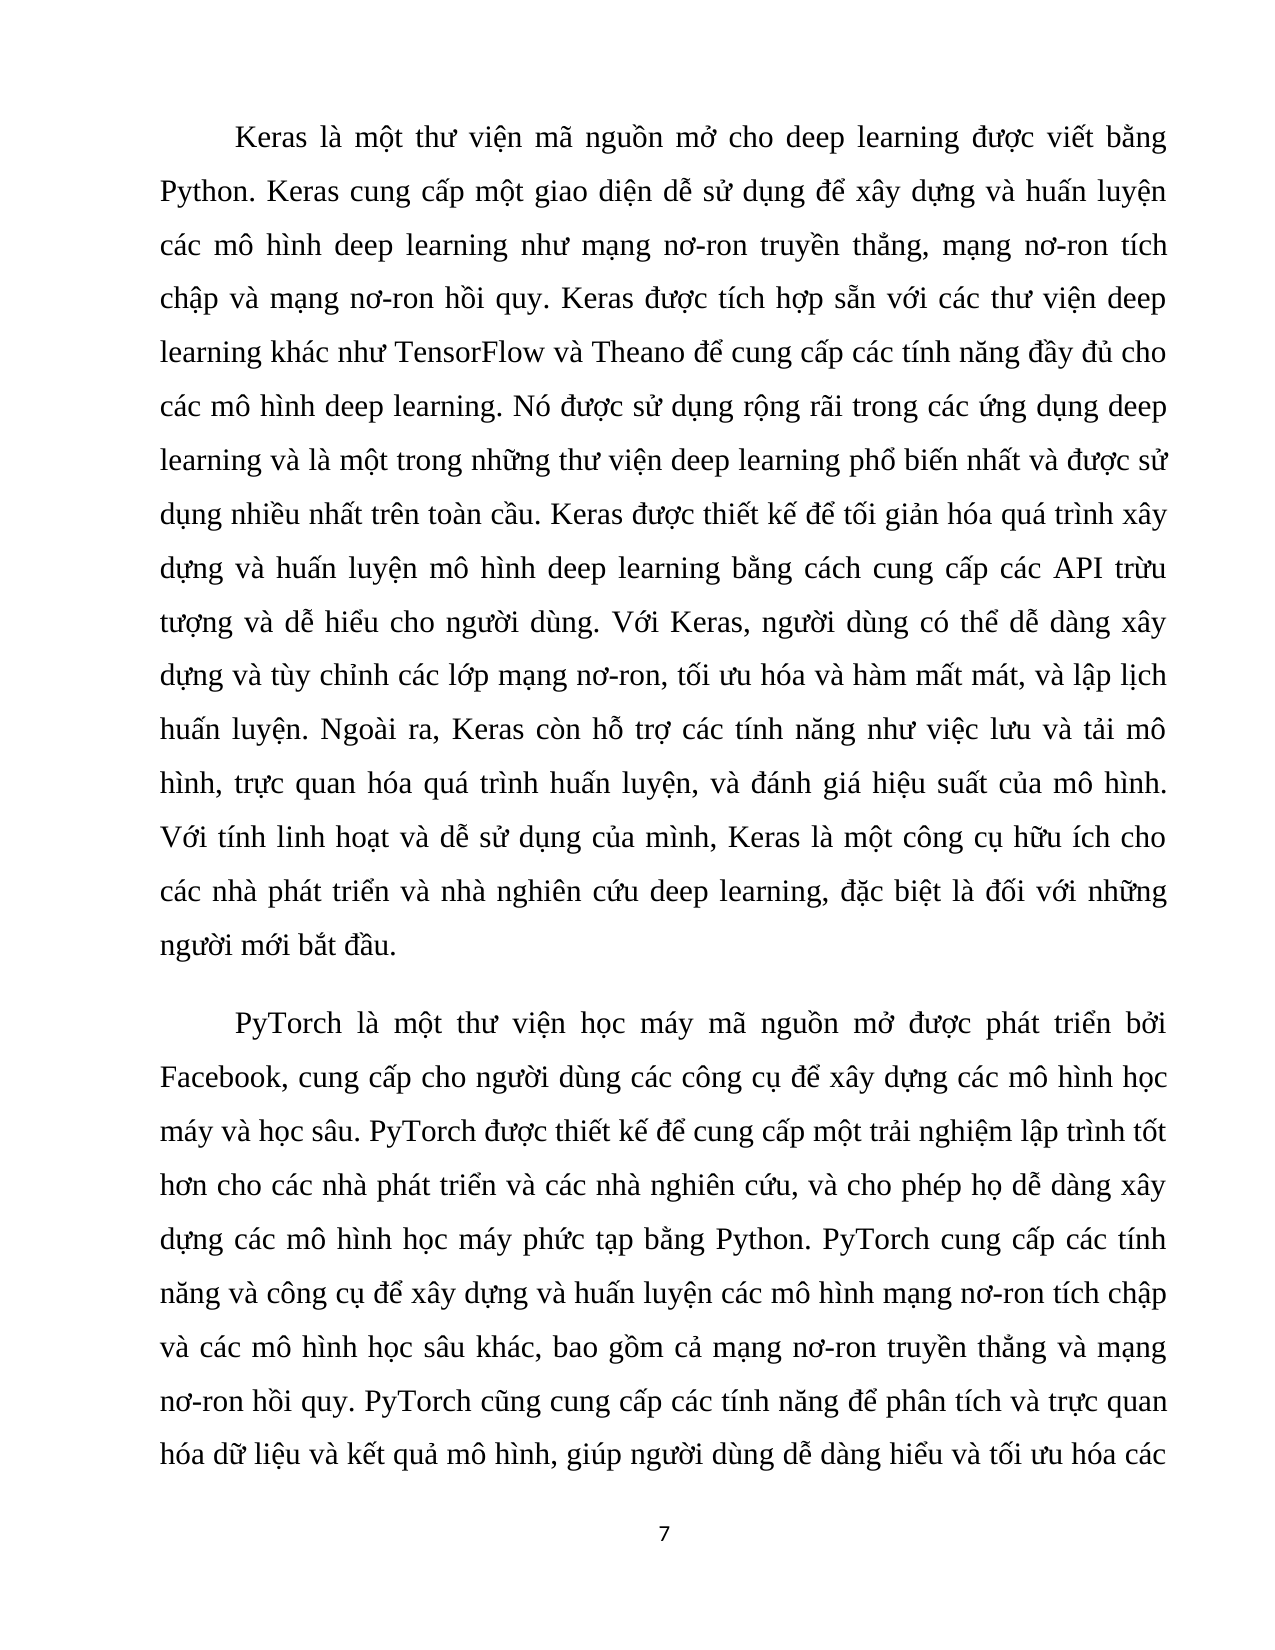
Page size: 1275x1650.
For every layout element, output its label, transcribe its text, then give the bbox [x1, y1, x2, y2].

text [159, 1344, 1169, 1442]
text Keras là một thư viện mã nguồn mở cho deep learning được viết bằng Python. Keras cung cấp một giao diện dễ sử dụng để xây dựng và huấn luyện các mô hình deep learning như mạng nơ-ron truyền thẳng, mạng nơ-ron tích chập và mạng nơ-ron hồi quy. Keras được tích hợp sẵn với các thư viện deep learning khác như TensorFlow và Theano để cung cấp các tính năng đầy đủ cho các mô hình deep learning. Nó được sử dụng rộng rãi trong các ứng dụng deep learning và là một trong những thư viện deep learning phổ biến nhất và được sử dụng nhiều nhất trên toàn cầu. Keras được thiết kế để tối giản hóa quá trình xây dựng và huấn luyện mô hình deep learning bằng cách cung cấp các API trừu tượng và dễ hiểu cho người dùng. Với Keras, người dùng có thể dễ dàng xây dựng và tùy chỉnh các lớp mạng nơ-ron, tối ưu hóa và hàm mất mát, và lập lịch huấn luyện. Ngoài ra, Keras còn hỗ trợ các tính năng như việc lưu và tải mô hình, trực quan hóa quá trình huấn luyện, và đánh giá hiệu suất của mô hình. Với tính linh hoạt và dễ sử dụng của mình, Keras là một công cụ hữu ích cho các nhà phát triển và nhà nghiên cứu deep learning, đặc biệt là đối với những người mới bắt đầu. [159, 118, 1169, 618]
text Keras là một thư viện mã nguồn mở cho deep learning được viết bằng Python. Keras cung cấp một giao diện dễ sử dụng để xây dựng và huấn luyện các mô hình deep learning như mạng nơ-ron truyền thẳng, mạng nơ-ron tích chập và mạng nơ-ron hồi quy. Keras được tích hợp sẵn với các thư viện deep learning khác như TensorFlow và Theano để cung cấp các tính năng đầy đủ cho các mô hình deep learning. Nó được sử dụng rộng rãi trong các ứng dụng deep learning và là một trong những thư viện deep learning phổ biến nhất và được sử dụng nhiều nhất trên toàn cầu. Keras được thiết kế để tối giản hóa quá trình xây dựng và huấn luyện mô hình deep learning bằng cách cung cấp các API trừu tượng và dễ hiểu cho người dùng. Với Keras, người dùng có thể dễ dàng xây dựng và tùy chỉnh các lớp mạng nơ-ron, tối ưu hóa và hàm mất mát, và lập lịch huấn luyện. Ngoài ra, Keras còn hỗ trợ các tính năng như việc lưu và tải mô hình, trực quan hóa quá trình huấn luyện, và đánh giá hiệu suất của mô hình. Với tính linh hoạt và dễ sử dụng của mình, Keras là một công cụ hữu ích cho các nhà phát triển và nhà nghiên cứu deep learning, đặc biệt là đối với những người mới bắt đầu. [159, 619, 1169, 717]
text Keras là một thư viện mã nguồn mở cho deep learning được viết bằng Python. Keras cung cấp một giao diện dễ sử dụng để xây dựng và huấn luyện các mô hình deep learning như mạng nơ-ron truyền thẳng, mạng nơ-ron tích chập và mạng nơ-ron hồi quy. Keras được tích hợp sẵn với các thư viện deep learning khác như TensorFlow và Theano để cung cấp các tính năng đầy đủ cho các mô hình deep learning. Nó được sử dụng rộng rãi trong các ứng dụng deep learning và là một trong những thư viện deep learning phổ biến nhất và được sử dụng nhiều nhất trên toàn cầu. Keras được thiết kế để tối giản hóa quá trình xây dựng và huấn luyện mô hình deep learning bằng cách cung cấp các API trừu tượng và dễ hiểu cho người dùng. Với Keras, người dùng có thể dễ dàng xây dựng và tùy chỉnh các lớp mạng nơ-ron, tối ưu hóa và hàm mất mát, và lập lịch huấn luyện. Ngoài ra, Keras còn hỗ trợ các tính năng như việc lưu và tải mô hình, trực quan hóa quá trình huấn luyện, và đánh giá hiệu suất của mô hình. Với tính linh hoạt và dễ sử dụng của mình, Keras là một công cụ hữu ích cho các nhà phát triển và nhà nghiên cứu deep learning, đặc biệt là đối với những người mới bắt đầu. [159, 772, 1169, 962]
